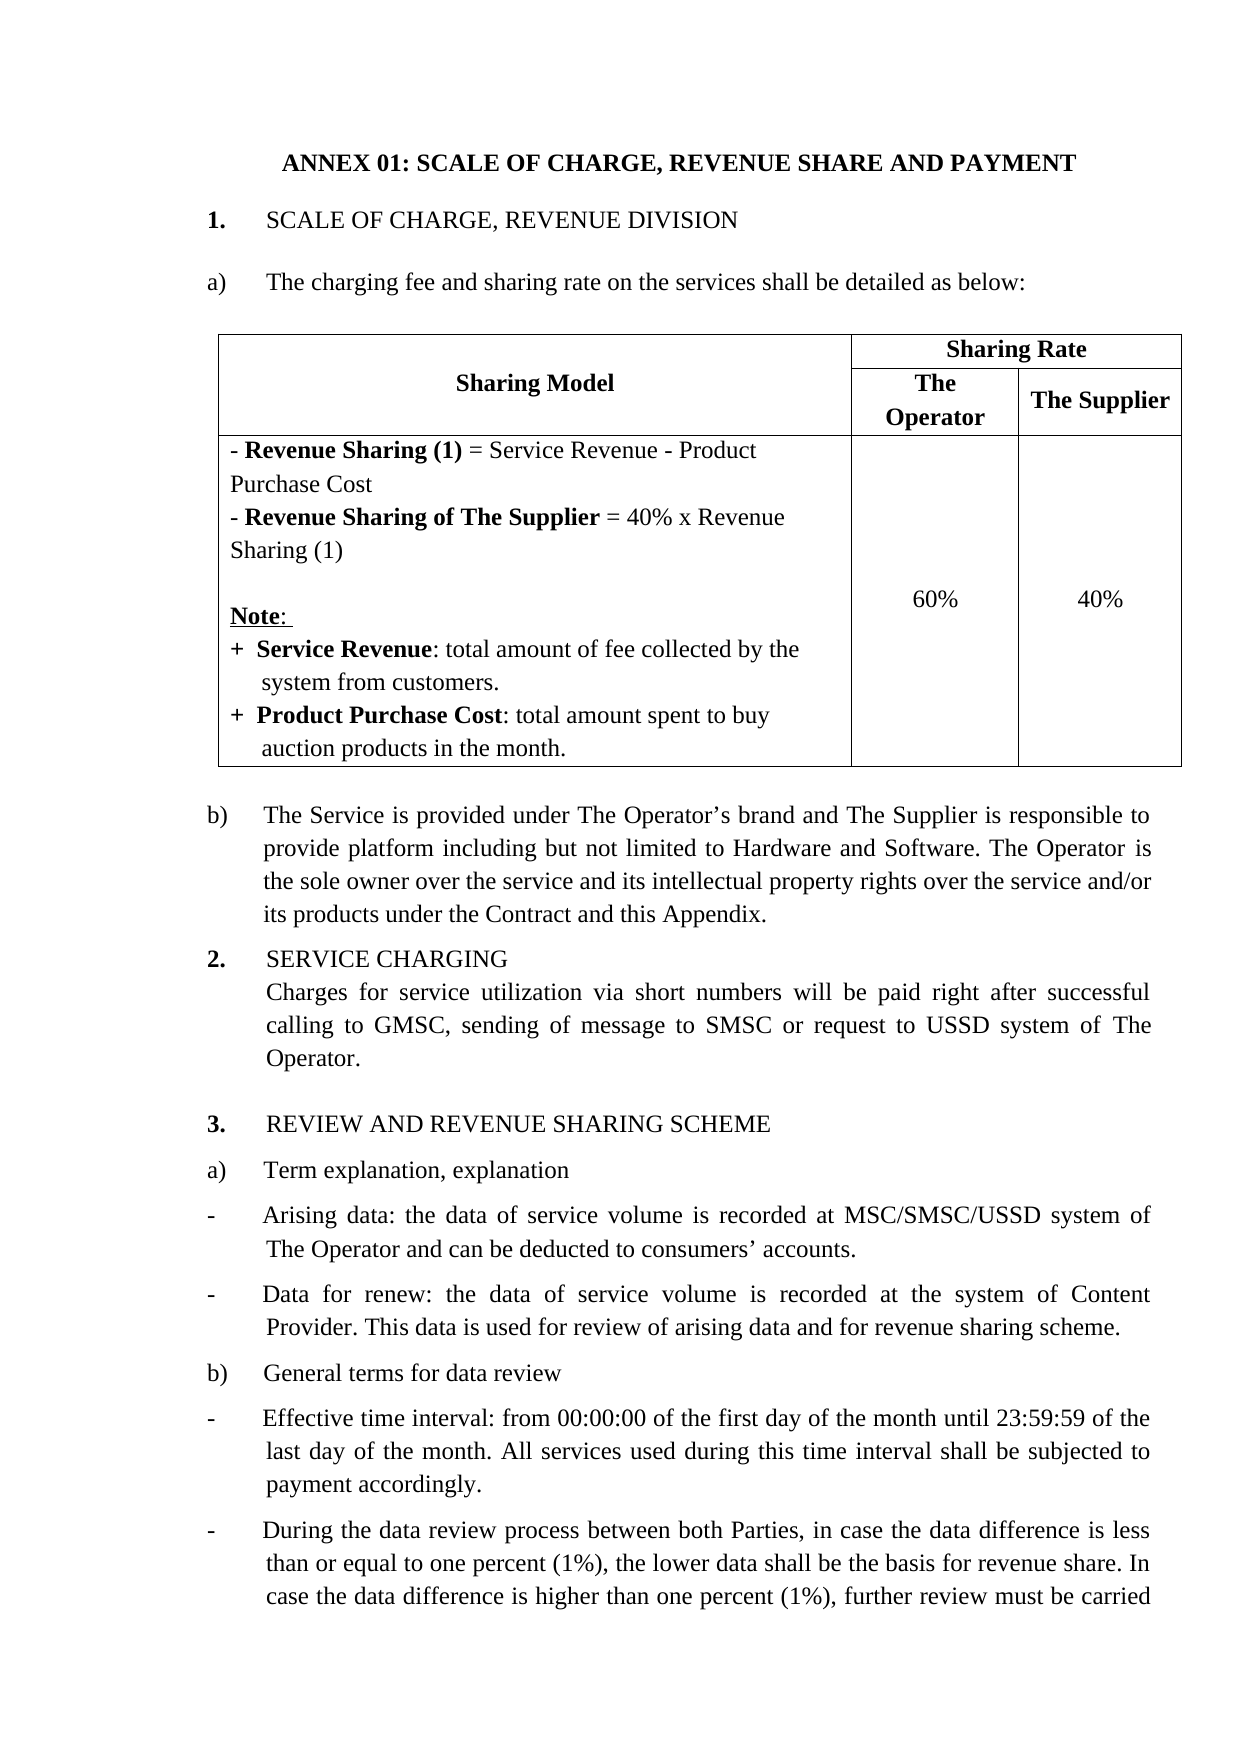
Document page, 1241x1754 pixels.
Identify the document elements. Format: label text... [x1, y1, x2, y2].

table_header Sharing Model [219, 335, 851, 434]
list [207, 1515, 1152, 1609]
list The charging fee and sharing rate on the services shall be detailed as below: [207, 267, 1152, 296]
text Charges for service utilization via short numbers will be paid right after successful calling to GMSC, sending of message to SMSC or request to USSD system of The Operator. [266, 977, 1152, 1072]
list General terms for data review [207, 1358, 1152, 1386]
list Arising data: the data of service volume is recorded at MSC/SMSC/USSD system of The Operator and can be deducted to consumers’ accounts. [207, 1201, 1152, 1262]
table_header Sharing Rate [852, 335, 1181, 367]
list SERVICE CHARGING [207, 944, 1152, 973]
list Term explanation, explanation [207, 1155, 1152, 1184]
table_cell 40% [1019, 436, 1181, 766]
table_cell 60% [852, 436, 1018, 766]
list SCALE OF CHARGE, REVENUE DIVISION [207, 206, 1152, 234]
table_cell The Operator [852, 369, 1018, 434]
table_cell - Revenue Sharing (1) = Service Revenue - Product Purchase Cost - Revenue Sharing of The Supplier = 40% x Revenue Sharing (1) Note: + Service Revenue: total amount of fee collected by the system from customers. + Product Purchase Cost: total amount spent to buy auction products in the month. [219, 436, 851, 766]
list REVIEW AND REVENUE SHARING SCHEME [207, 1109, 1152, 1138]
table_cell The Supplier [1019, 369, 1181, 434]
text ANNEX 01: SCALE OF CHARGE, REVENUE SHARE AND PAYMENT [207, 148, 1152, 176]
list The Service is provided under The Operator’s brand and The Supplier is responsible to provide platform including but not limited to Hardware and Software. The Operator is the sole owner over the service and its intellectual property rights over the service and/or its products under the Contract and this Appendix. [207, 800, 1152, 928]
list Effective time interval: from 00:00:00 of the first day of the month until 23:59:59 of the last day of the month. All services used during this time interval shall be subjected to payment accordingly. [207, 1403, 1152, 1498]
list Data for renew: the data of service volume is recorded at the system of Content Provider. This data is used for review of arising data and for revenue sharing scheme. [207, 1279, 1152, 1341]
